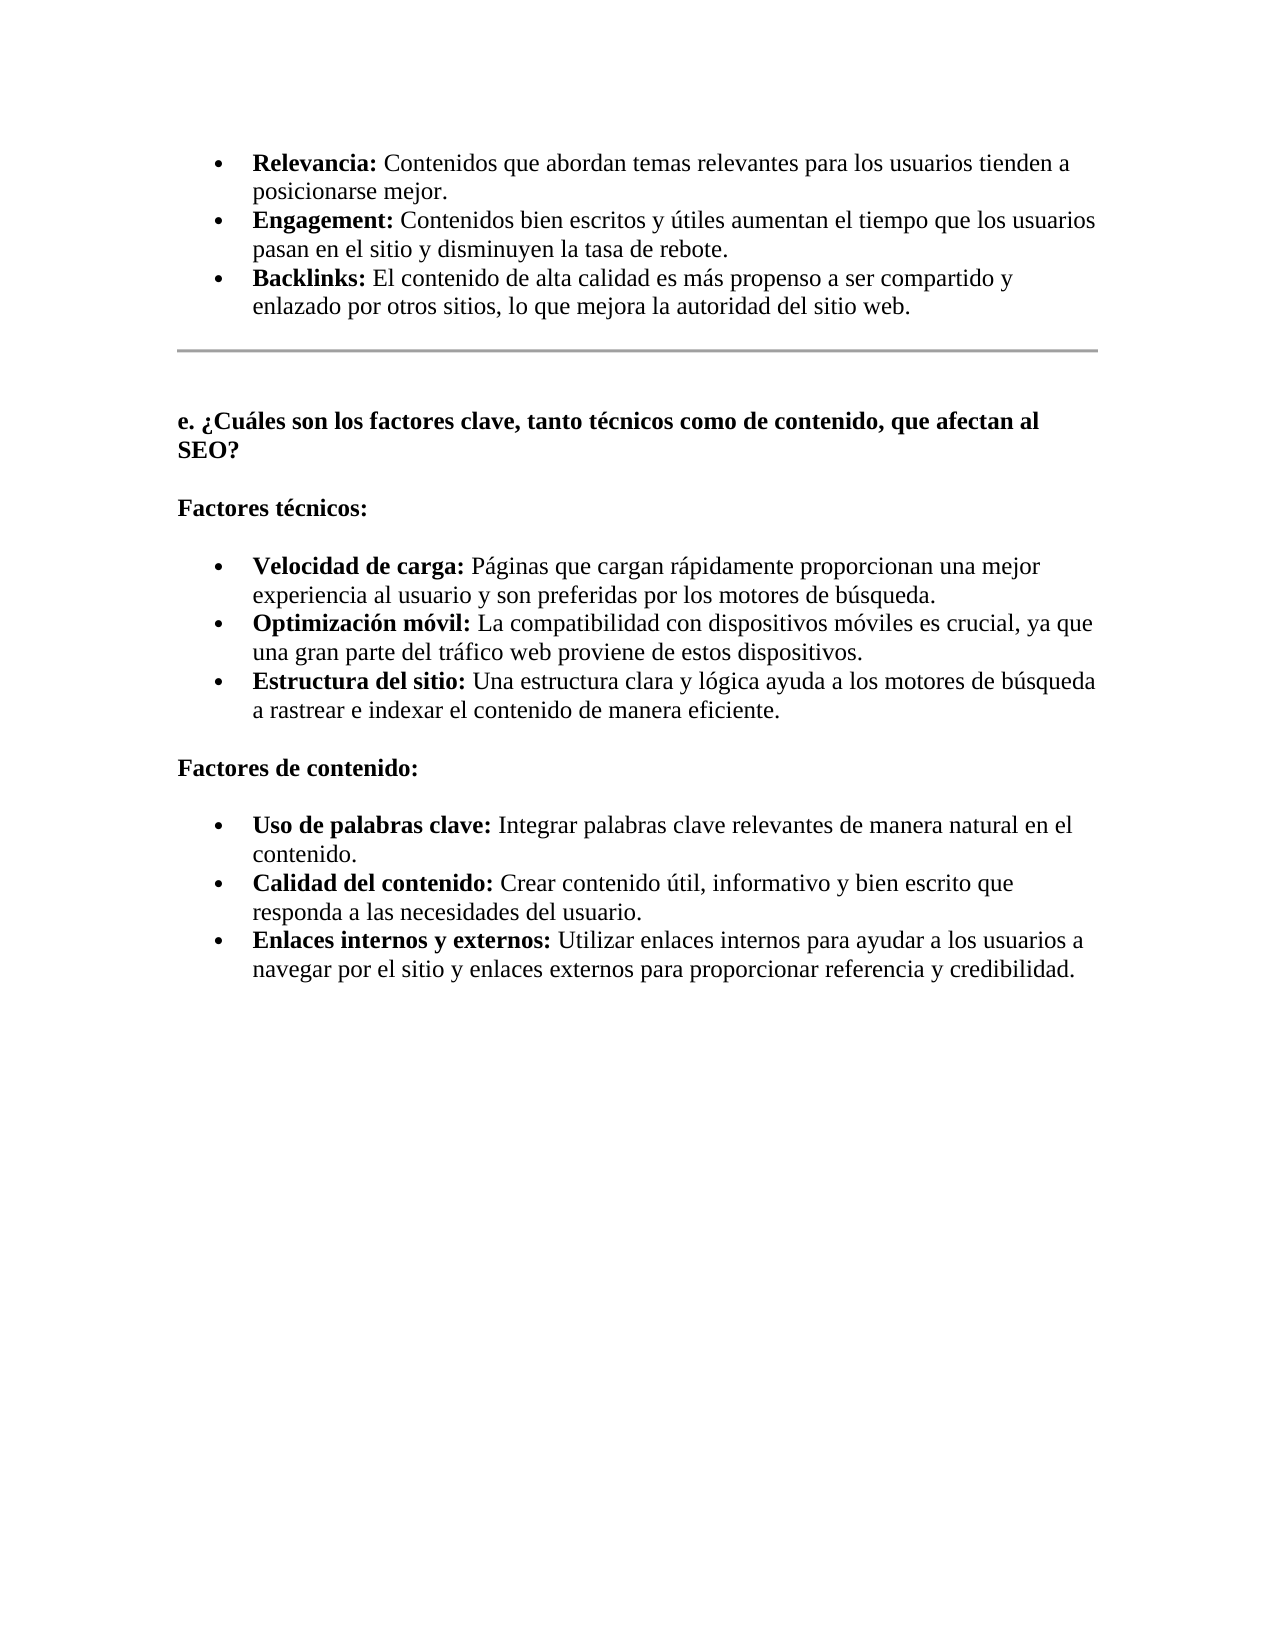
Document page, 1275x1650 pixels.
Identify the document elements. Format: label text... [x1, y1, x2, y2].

list Engagement: Contenidos bien escritos y útiles aumentan el tiempo que los usuarios pasan en el sitio y disminuyen la tasa de rebote. [215, 205, 1098, 263]
list Calidad del contenido: Crear contenido útil, informativo y bien escrito que responda a las necesidades del usuario. [215, 868, 1098, 926]
text e. ¿Cuáles son los factores clave, tanto técnicos como de contenido, que afectan al SEO? [177, 406, 1098, 464]
list Uso de palabras clave: Integrar palabras clave relevantes de manera natural en el contenido. [215, 811, 1098, 868]
text Factores de contenido: [177, 753, 1098, 781]
list Optimización móvil: La compatibilidad con dispositivos móviles es crucial, ya que una gran parte del tráfico web proviene de estos dispositivos. [215, 608, 1098, 666]
list Estructura del sitio: Una estructura clara y lógica ayuda a los motores de búsqueda a rastrear e indexar el contenido de manera eficiente. [215, 666, 1098, 723]
list Relevancia: Contenidos que abordan temas relevantes para los usuarios tienden a posicionarse mejor. [215, 148, 1098, 205]
text Factores técnicos: [177, 493, 1098, 522]
list Enlaces internos y externos: Utilizar enlaces internos para ayudar a los usuarios a navegar por el sitio y enlaces externos para proporcionar referencia y credibilidad. [215, 926, 1098, 983]
list Backlinks: El contenido de alta calidad es más propenso a ser compartido y enlazado por otros sitios, lo que mejora la autoridad del sitio web. [215, 263, 1098, 320]
list Velocidad de carga: Páginas que cargan rápidamente proporcionan una mejor experiencia al usuario y son preferidas por los motores de búsqueda. [215, 551, 1098, 608]
